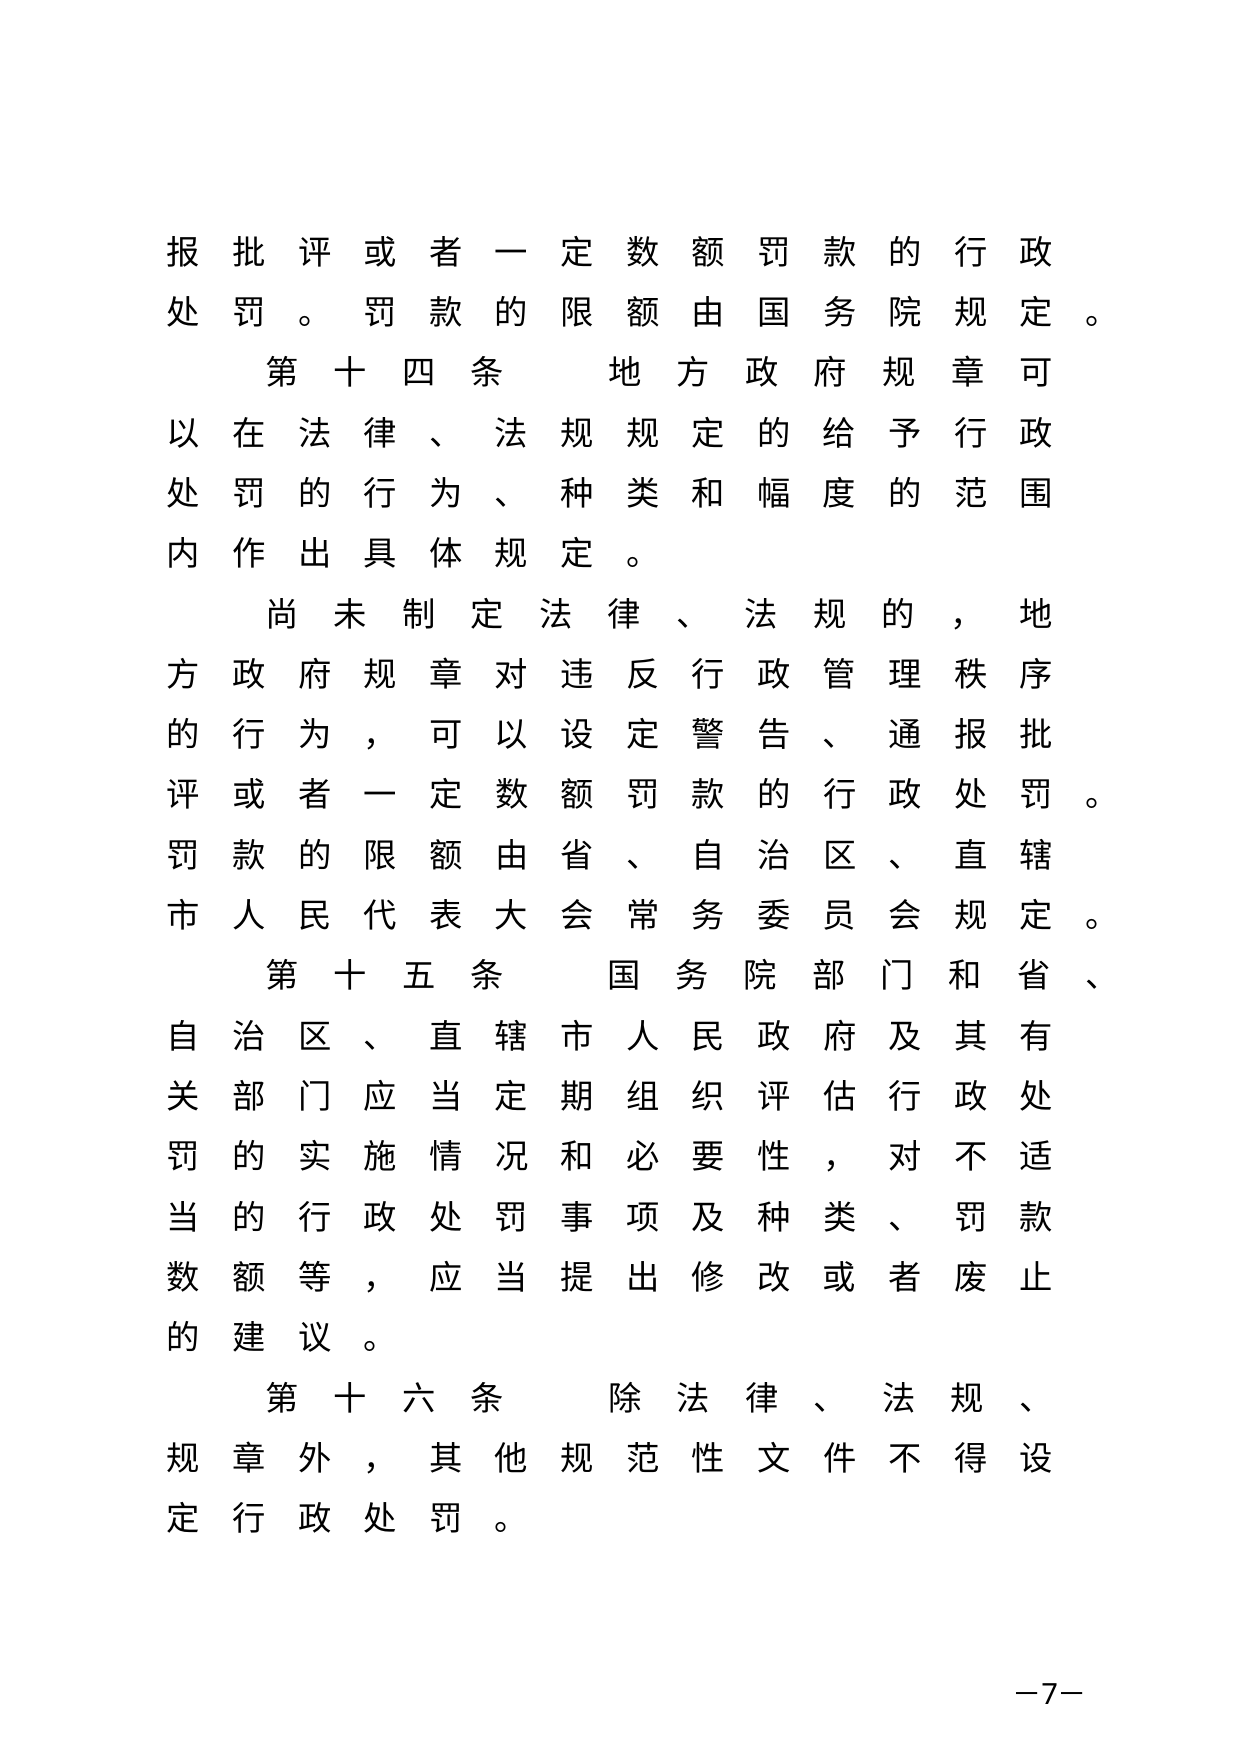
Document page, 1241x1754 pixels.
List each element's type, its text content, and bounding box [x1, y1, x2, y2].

text 第十六条 除法律、法规、规章外，其他规范性文件不得设定行政处罚。 [167, 1365, 1085, 1546]
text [167, 219, 1085, 340]
text 尚未制定法律、法规的，地方政府规章对违反行政管理秩序的行为，可以设定警告、通报批评或者一定数额罚款的行政处罚。罚款的限额由省、自治区、直辖市人民代表大会常务委员会规定。 [167, 581, 1085, 943]
text 第十五条 国务院部门和省、自治区、直辖市人民政府及其有关部门应当定期组织评估行政处罚的实施情况和必要性，对不适当的行政处罚事项及种类、罚款数额等，应当提出修改或者废止的建议。 [167, 943, 1085, 1365]
text 第十四条 地方政府规章可以在法律、法规规定的给予行政处罚的行为、种类和幅度的范围内作出具体规定。 [167, 340, 1085, 581]
